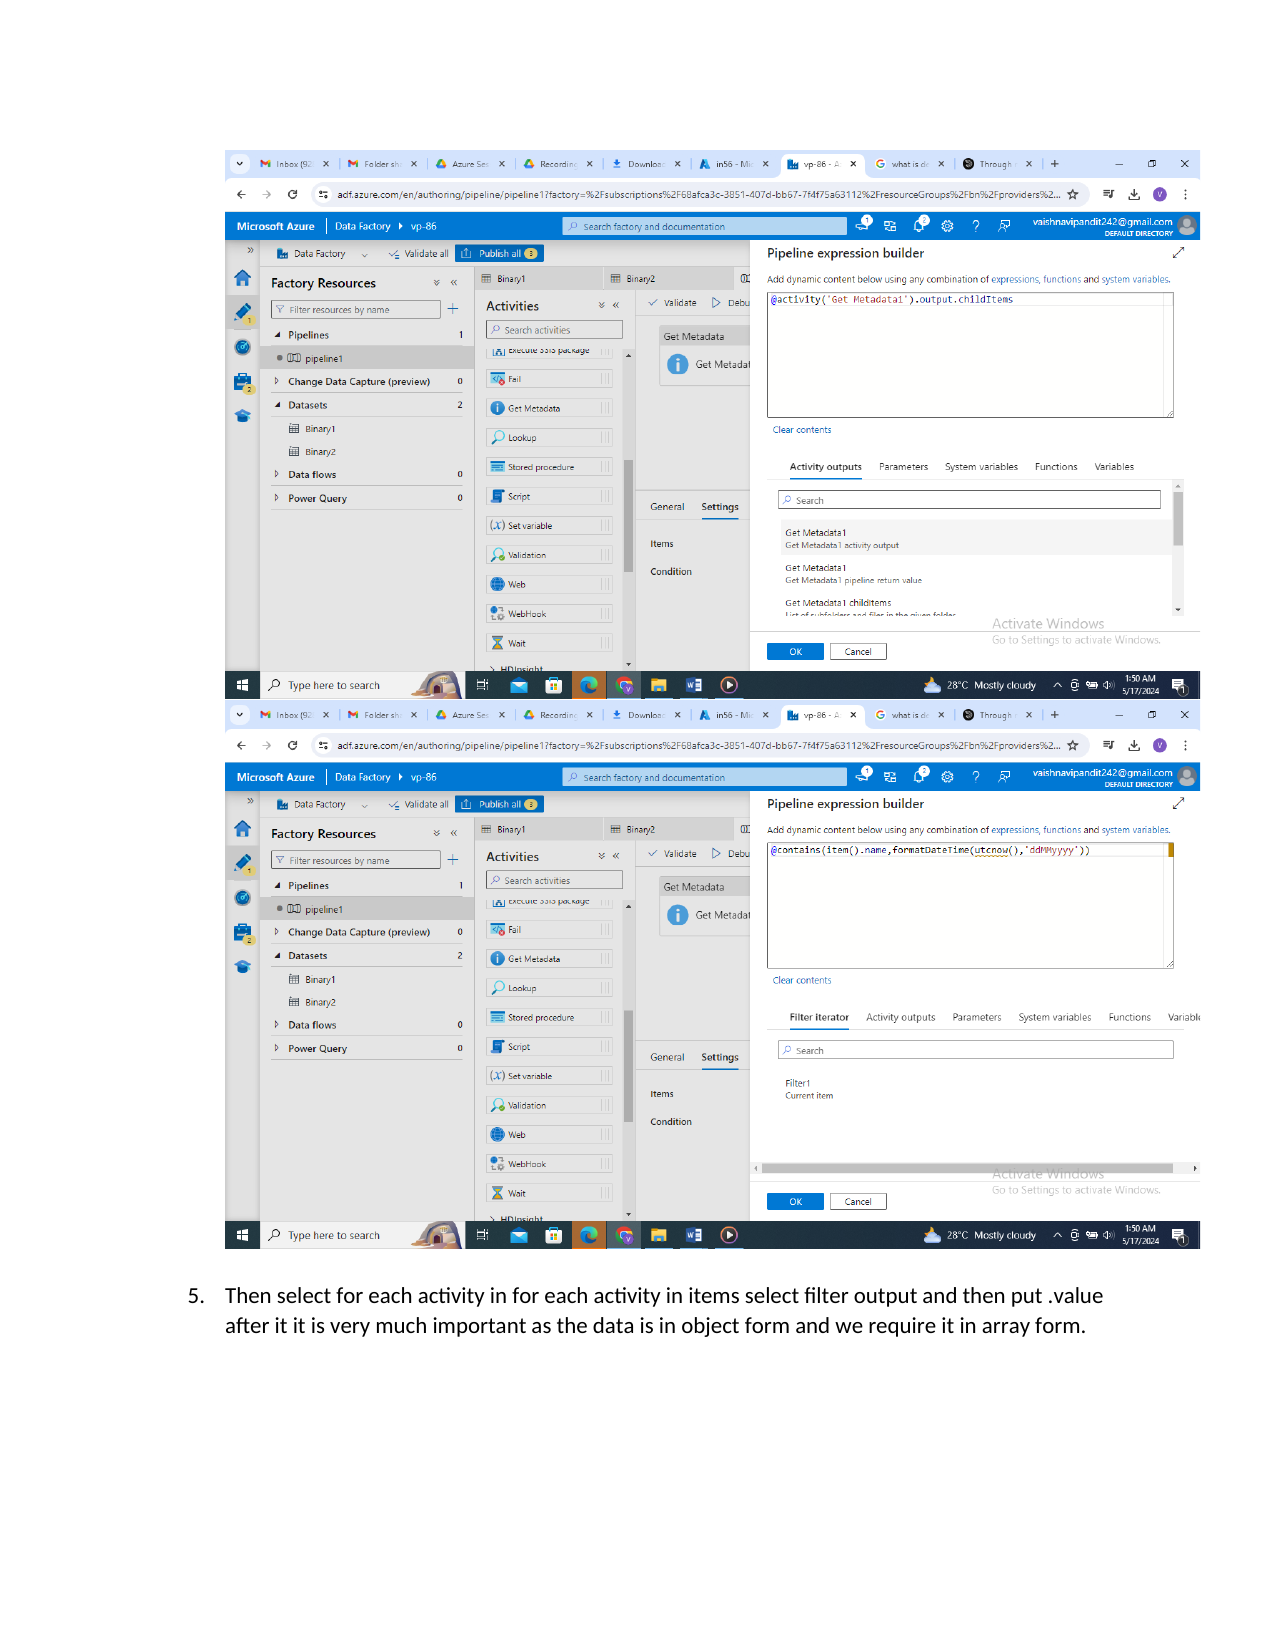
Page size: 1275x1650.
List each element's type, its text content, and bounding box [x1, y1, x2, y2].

picture [225, 150, 1200, 699]
list Then select for each activity in for each activity in items select filter output and then put .value after it it is very much important as the data is in object form and we require it in array form. [187, 1281, 1125, 1339]
picture [225, 700, 1200, 1249]
